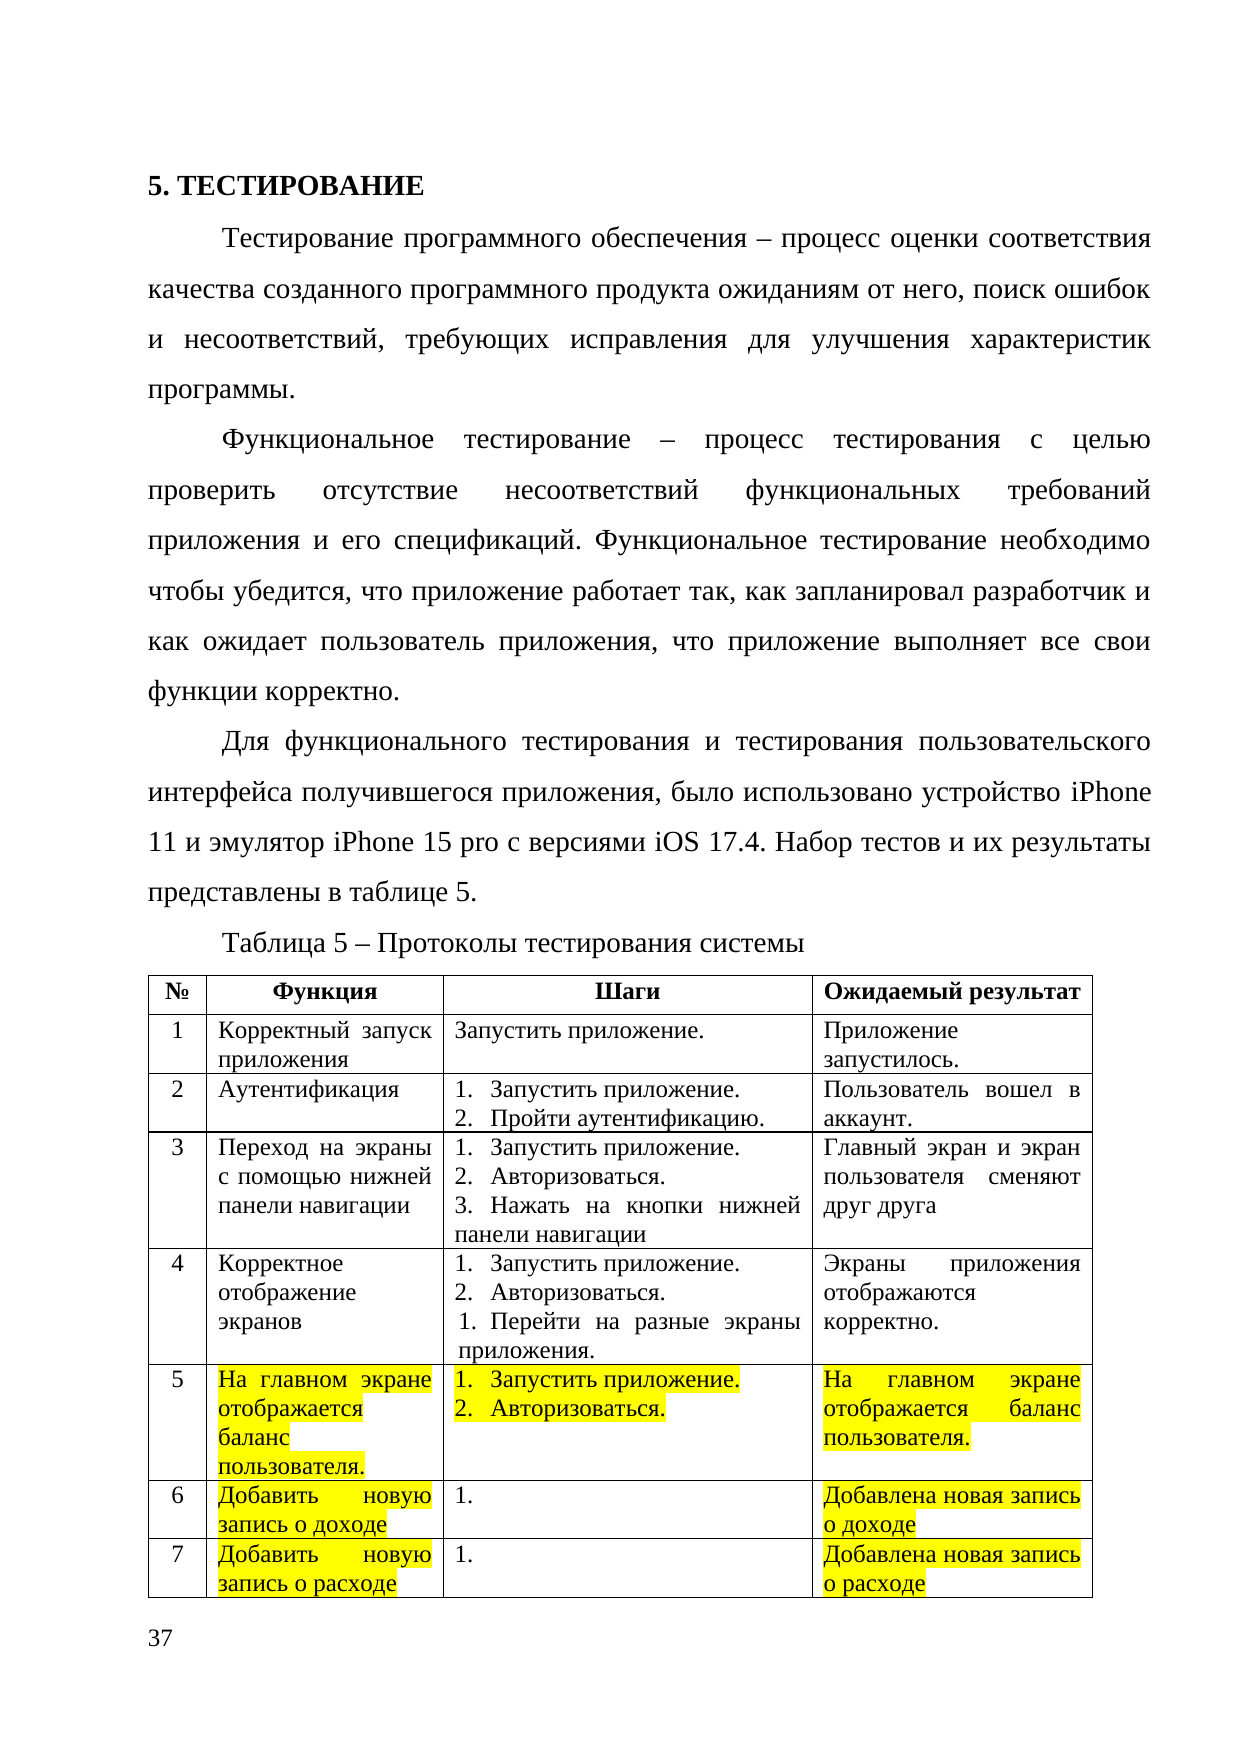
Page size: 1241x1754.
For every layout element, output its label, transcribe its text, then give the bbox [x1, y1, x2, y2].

table_cell Главный экран и экран пользователя сменяют друг друга [813, 1133, 1092, 1247]
table_cell Запустить приложение. Пройти аутентификацию. [444, 1074, 812, 1131]
table_cell Корректное отображение экранов [207, 1249, 443, 1363]
table_cell Приложение запустилось. [813, 1015, 1092, 1073]
table_header № [149, 976, 206, 1014]
table_cell 1 [149, 1015, 206, 1073]
table_cell Корректный запуск приложения [207, 1015, 443, 1073]
table_cell 6 [149, 1481, 206, 1538]
table_cell [444, 1481, 812, 1538]
table_cell Добавлена новая запись о доходе [916, 1481, 1092, 1538]
table_cell Добавить новую запись о расходе [397, 1539, 443, 1597]
table_header Функция [207, 976, 443, 1014]
table_cell На главном экране отображается баланс пользователя. [290, 1365, 443, 1479]
table_cell Экраны приложения отображаются корректно. [813, 1249, 1092, 1363]
table_header Шаги [444, 976, 812, 1014]
table_cell 5 [149, 1365, 206, 1479]
table_cell Аутентификация [207, 1074, 443, 1131]
table_cell На главном экране отображается баланс пользователя. [813, 1365, 1092, 1479]
table_cell 4 [149, 1249, 206, 1363]
table_cell Запустить приложение. Авторизоваться. Нажать на кнопки нижней панели навигации [444, 1133, 812, 1247]
table_cell Добавить новую запись о доходе [387, 1481, 443, 1538]
text Таблица 5 – Протоколы тестирования системы [148, 925, 1152, 958]
table_cell Запустить приложение. [444, 1015, 812, 1073]
table_cell Запустить приложение. Авторизоваться. [444, 1365, 812, 1479]
table_cell 2 [149, 1074, 206, 1131]
table_header Ожидаемый результат [813, 976, 1092, 1014]
table_cell Пользователь вошел в аккаунт. [813, 1074, 1092, 1131]
subtitle 5. ТЕСТИРОВАНИЕ [148, 168, 1152, 202]
text Тестирование программного обеспечения – процесс оценки соответствия качества созданного программного продукта ожиданиям от него, поиск ошибок и несоответствий, требующих исправления для улучшения характеристик программы. [148, 220, 1152, 405]
table_cell [444, 1539, 812, 1597]
table_cell Переход на экраны с помощью нижней панели навигации [207, 1133, 443, 1247]
text Для функционального тестирования и тестирования пользовательского интерфейса получившегося приложения, было использовано устройство iPhone 11 и эмулятор iPhone 15 pro с версиями iOS 17.4. Набор тестов и их результаты представлены в таблице 5. [148, 723, 1152, 908]
table_cell Добавлена новая запись о расходе [926, 1539, 1092, 1597]
table_cell 3 [149, 1133, 206, 1247]
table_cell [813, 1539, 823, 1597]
table_cell 7 [149, 1539, 206, 1597]
table_cell Запустить приложение. Авторизоваться. Перейти на разные экраны приложения. [444, 1249, 812, 1363]
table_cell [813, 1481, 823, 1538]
text Функциональное тестирование – процесс тестирования с целью проверить отсутствие несоответствий функциональных требований приложения и его спецификаций. Функциональное тестирование необходимо чтобы убедится, что приложение работает так, как запланировал разработчик и как ожидает пользователь приложения, что приложение выполняет все свои функции корректно. [148, 422, 1152, 707]
